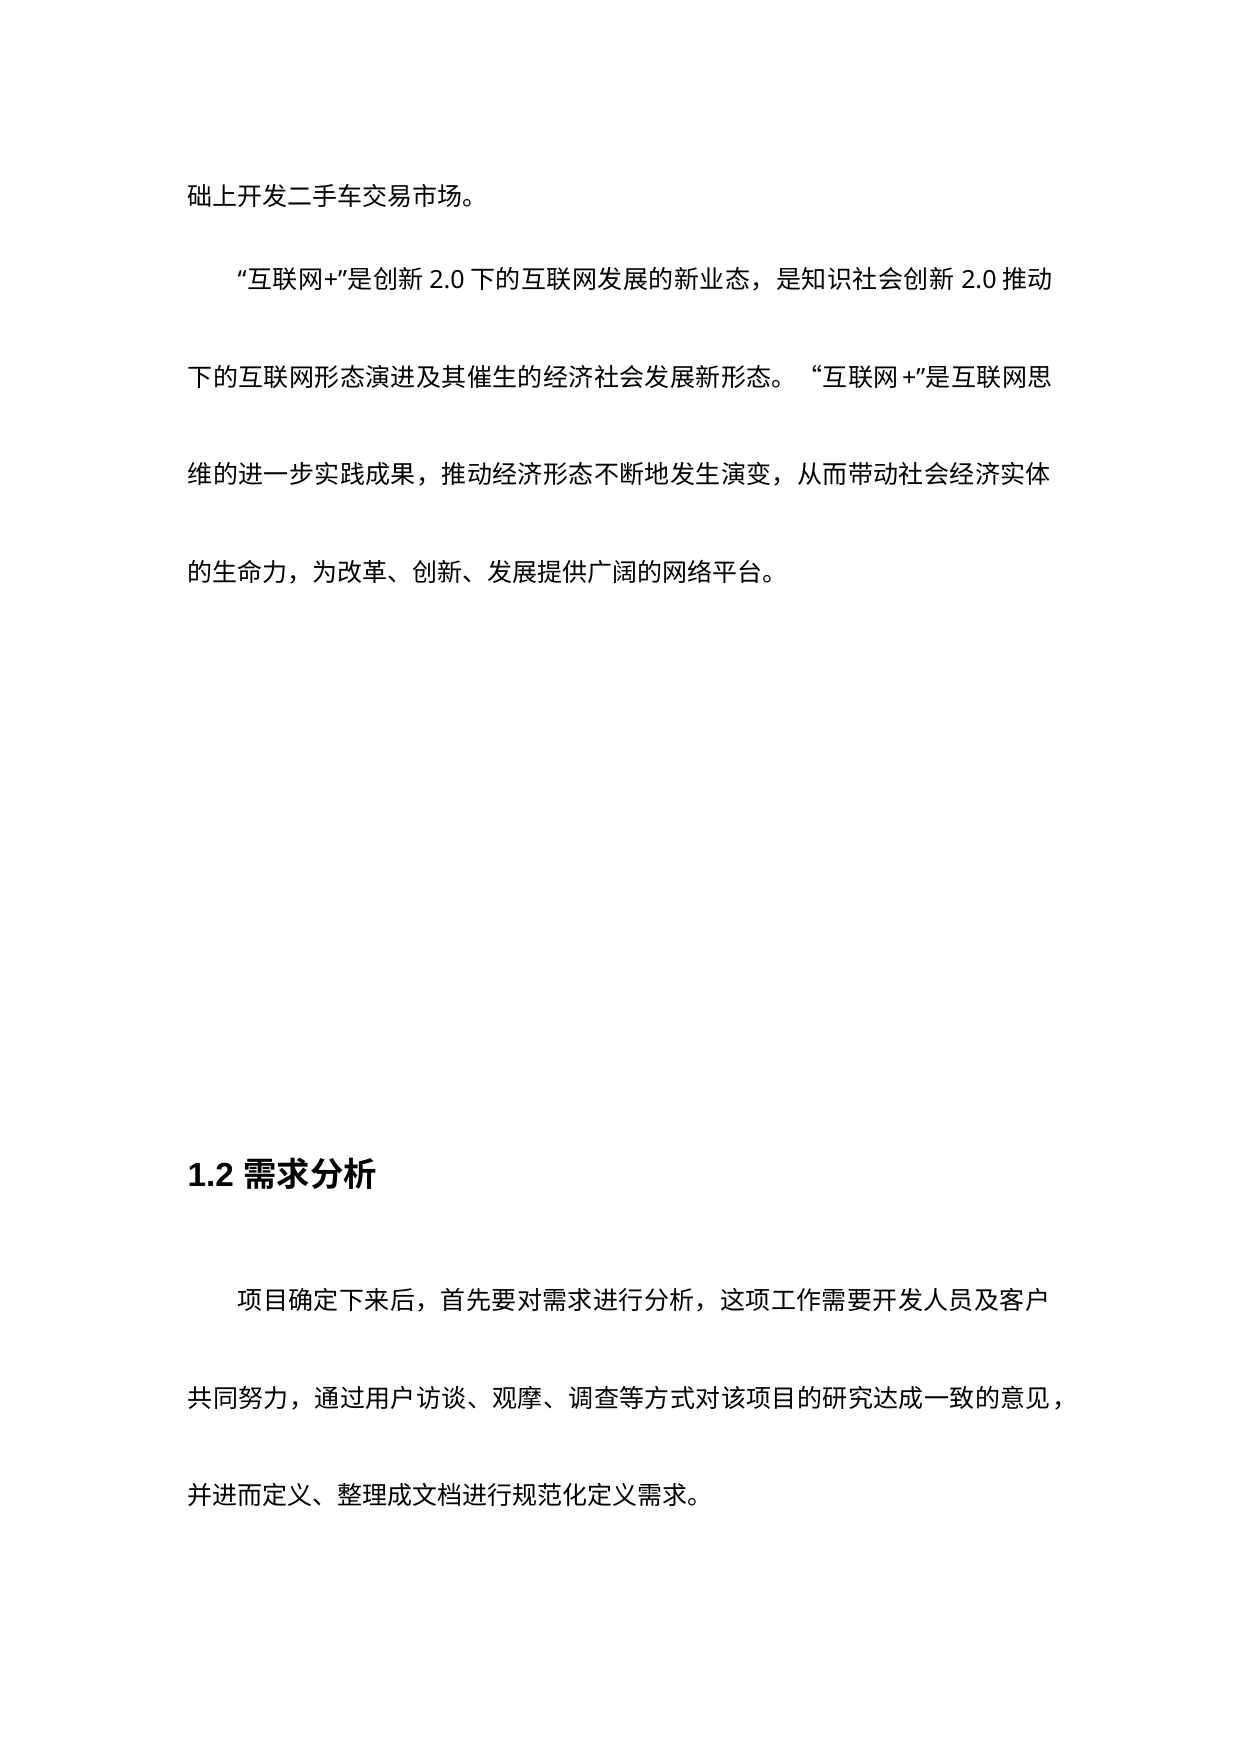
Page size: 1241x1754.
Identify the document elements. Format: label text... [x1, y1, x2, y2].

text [187, 162, 1053, 227]
subtitle 1.2 需求分析 [187, 1140, 1053, 1205]
text 项目确定下来后，首先要对需求进行分析，这项工作需要开发人员及客户共同努力，通过用户访谈、观摩、调查等方式对该项目的研究达成一致的意见，并进而定义、整理成文档进行规范化定义需求。 [187, 1266, 1053, 1526]
text “互联网+”是创新2.0下的互联网发展的新业态，是知识社会创新2.0推动下的互联网形态演进及其催生的经济社会发展新形态。“互联网+”是互联网思维的进一步实践成果，推动经济形态不断地发生演变，从而带动社会经济实体的生命力，为改革、创新、发展提供广阔的网络平台。 [187, 245, 1053, 603]
